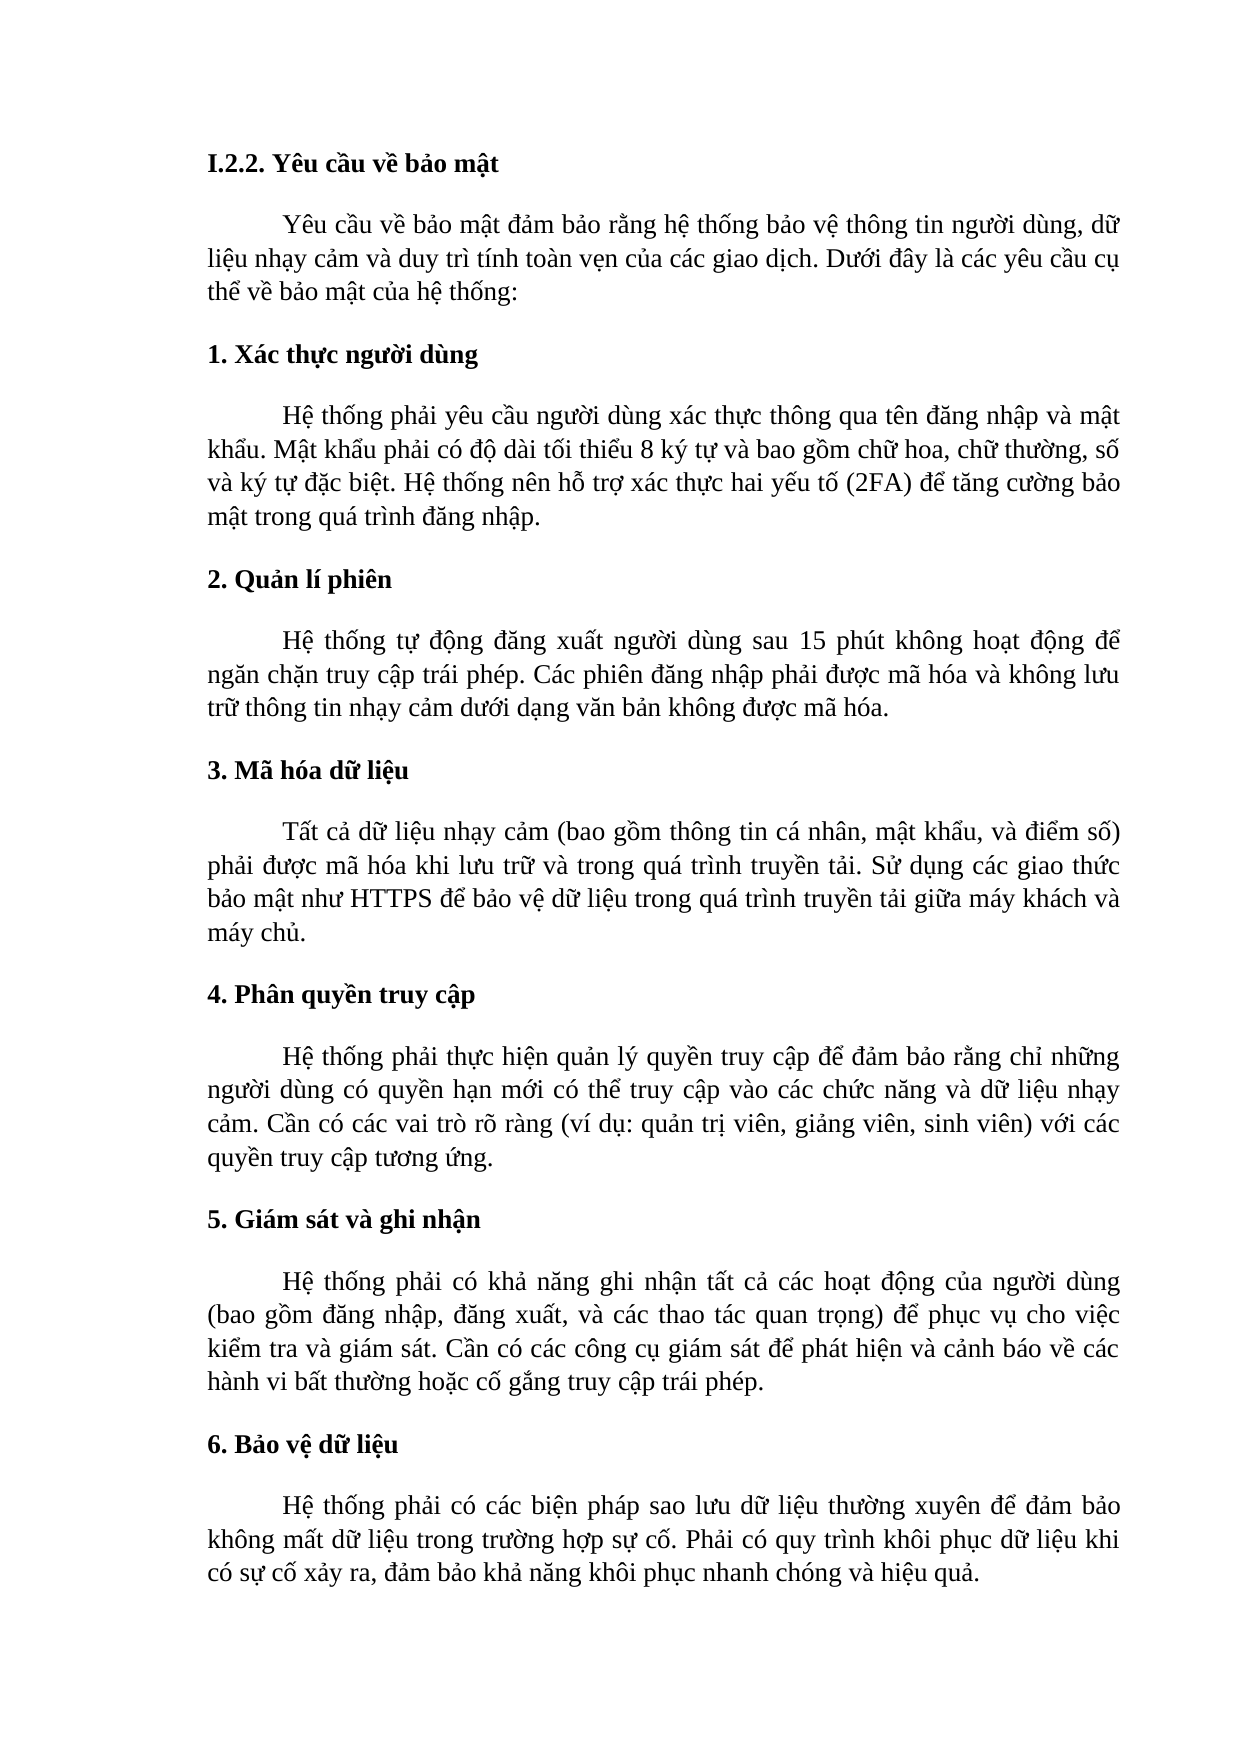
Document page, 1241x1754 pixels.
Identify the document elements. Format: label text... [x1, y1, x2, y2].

list Hệ thống phải yêu cầu người dùng xác thực thông qua tên đăng nhập và mật khẩu. Mật khẩu phải có độ dài tối thiểu 8 ký tự và bao gồm chữ hoa, chữ thường, số và ký tự đặc biệt. Hệ thống nên hỗ trợ xác thực hai yếu tố (2FA) để tăng cường bảo mật trong quá trình đăng nhập. [207, 399, 1122, 531]
list Hệ thống tự động đăng xuất người dùng sau 15 phút không hoạt động để ngăn chặn truy cập trái phép. Các phiên đăng nhập phải được mã hóa và không lưu trữ thông tin nhạy cảm dưới dạng văn bản không được mã hóa. [207, 624, 1122, 722]
subtitle Giám sát và ghi nhận [207, 1203, 1122, 1234]
subtitle Bảo vệ dữ liệu [207, 1428, 1122, 1459]
subtitle Mã hóa dữ liệu [207, 754, 1122, 785]
list Hệ thống phải có khả năng ghi nhận tất cả các hoạt động của người dùng (bao gồm đăng nhập, đăng xuất, và các thao tác quan trọng) để phục vụ cho việc kiểm tra và giám sát. Cần có các công cụ giám sát để phát hiện và cảnh báo về các hành vi bất thường hoặc cố gắng truy cập trái phép. [207, 1265, 1122, 1396]
list Tất cả dữ liệu nhạy cảm (bao gồm thông tin cá nhân, mật khẩu, và điểm số) phải được mã hóa khi lưu trữ và trong quá trình truyền tải. Sử dụng các giao thức bảo mật như HTTPS để bảo vệ dữ liệu trong quá trình truyền tải giữa máy khách và máy chủ. [207, 815, 1122, 947]
list Hệ thống phải thực hiện quản lý quyền truy cập để đảm bảo rằng chỉ những người dùng có quyền hạn mới có thể truy cập vào các chức năng và dữ liệu nhạy cảm. Cần có các vai trò rõ ràng (ví dụ: quản trị viên, giảng viên, sinh viên) với các quyền truy cập tương ứng. [207, 1040, 1122, 1172]
list Hệ thống phải có các biện pháp sao lưu dữ liệu thường xuyên để đảm bảo không mất dữ liệu trong trường hợp sự cố. Phải có quy trình khôi phục dữ liệu khi có sự cố xảy ra, đảm bảo khả năng khôi phục nhanh chóng và hiệu quả. [207, 1489, 1122, 1588]
text Yêu cầu về bảo mật đảm bảo rằng hệ thống bảo vệ thông tin người dùng, dữ liệu nhạy cảm và duy trì tính toàn vẹn của các giao dịch. Dưới đây là các yêu cầu cụ thể về bảo mật của hệ thống: [207, 208, 1122, 307]
subtitle Quản lí phiên [207, 563, 1122, 594]
subtitle Phân quyền truy cập [207, 979, 1122, 1010]
subtitle I.2.2. Yêu cầu về bảo mật [207, 147, 1122, 178]
subtitle Xác thực người dùng [207, 338, 1122, 369]
